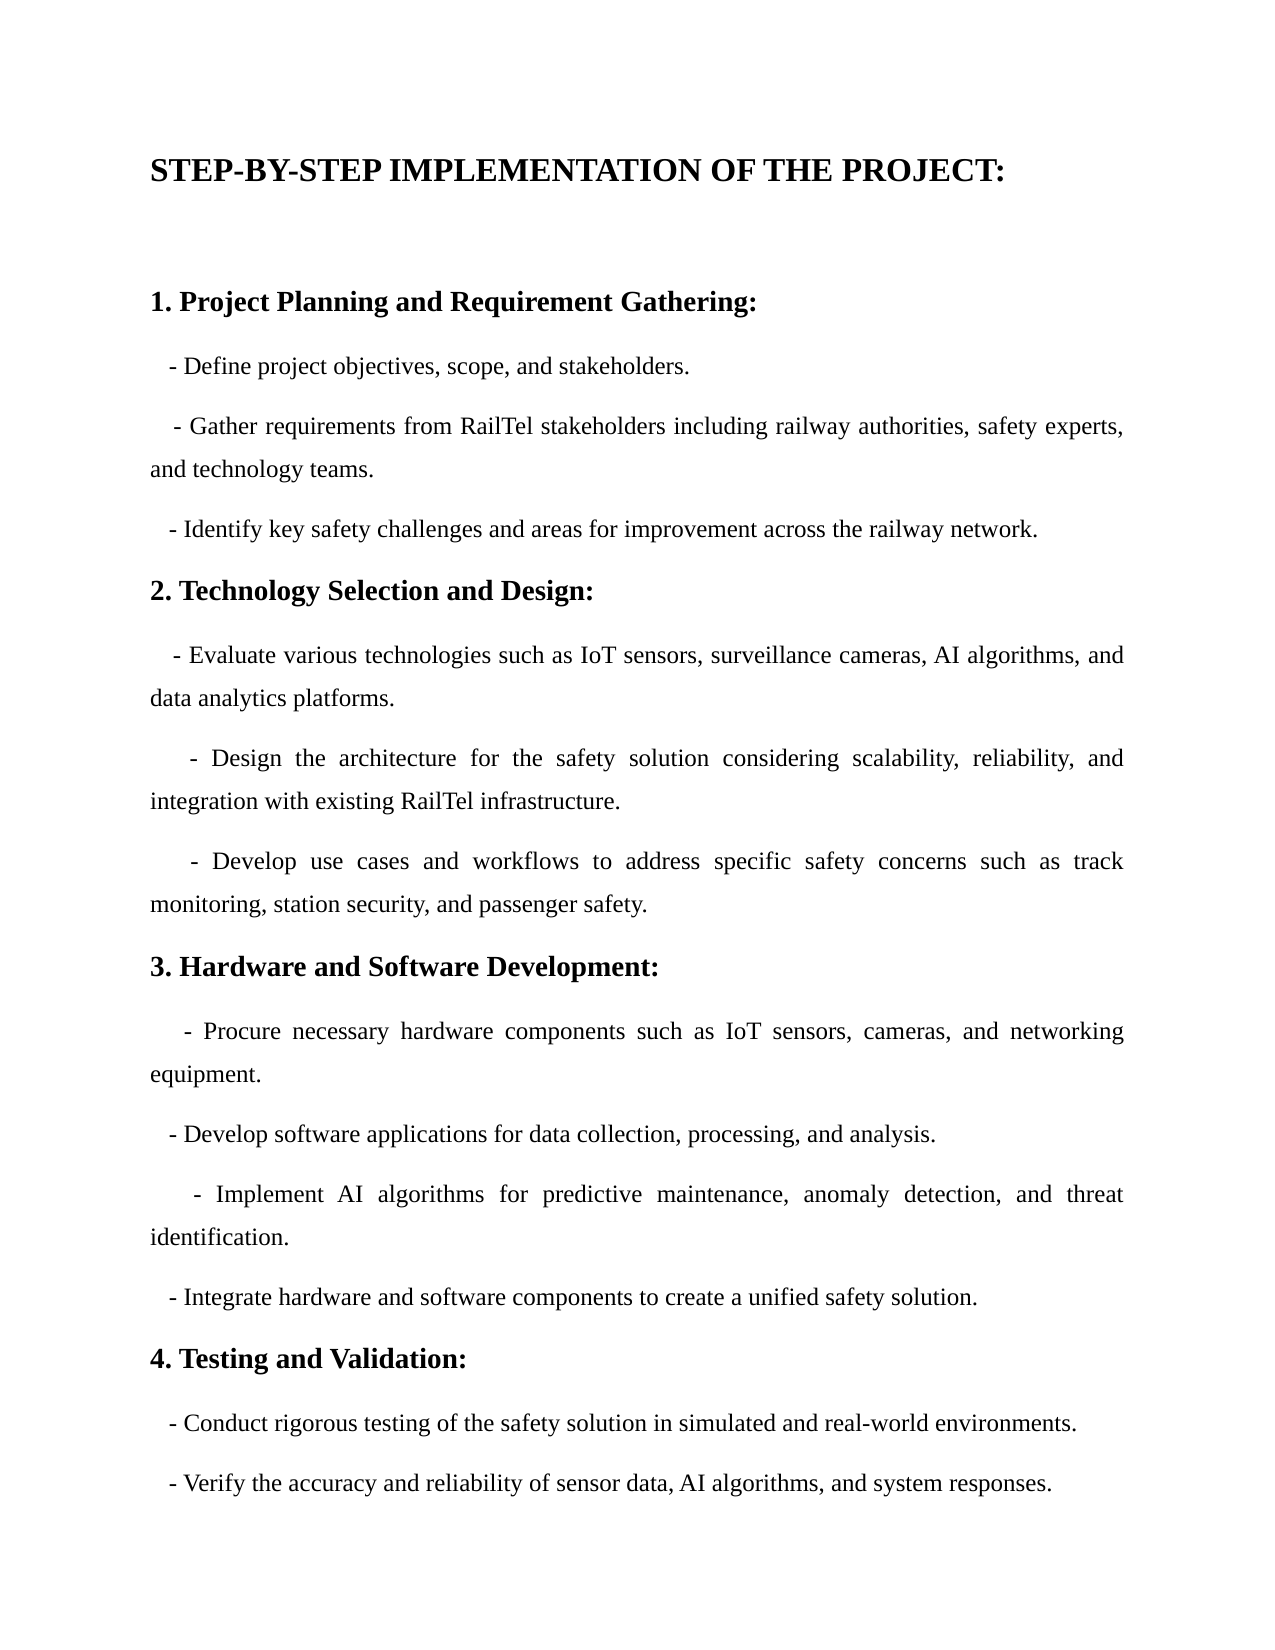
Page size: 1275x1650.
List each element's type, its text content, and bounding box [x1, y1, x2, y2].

text - Design the architecture for the safety solution considering scalability, reliability, and integration with existing RailTel infrastructure. [150, 743, 1125, 815]
text - Verify the accuracy and reliability of sensor data, AI algorithms, and system responses. [150, 1468, 1125, 1497]
text - Develop software applications for data collection, processing, and analysis. [150, 1119, 1125, 1148]
text - Implement AI algorithms for predictive maintenance, anomaly detection, and threat identification. [150, 1179, 1125, 1251]
text STEP-BY-STEP IMPLEMENTATION OF THE PROJECT: [150, 150, 1125, 188]
text 1. Project Planning and Requirement Gathering: [150, 284, 1125, 317]
text - Develop use cases and workflows to address specific safety concerns such as track monitoring, station security, and passenger safety. [150, 846, 1125, 918]
text - Integrate hardware and software components to create a unified safety solution. [150, 1282, 1125, 1311]
text - Gather requirements from RailTel stakeholders including railway authorities, safety experts, and technology teams. [150, 411, 1125, 483]
text - Identify key safety challenges and areas for improvement across the railway network. [150, 514, 1125, 542]
text 4. Testing and Validation: [150, 1342, 1125, 1375]
text - Conduct rigorous testing of the safety solution in simulated and real-world environments. [150, 1408, 1125, 1437]
text - Procure necessary hardware components such as IoT sensors, cameras, and networking equipment. [150, 1016, 1125, 1088]
text - Define project objectives, scope, and stakeholders. [150, 351, 1125, 380]
text 2. Technology Selection and Design: [150, 573, 1125, 607]
text 3. Hardware and Software Development: [150, 949, 1125, 983]
text - Evaluate various technologies such as IoT sensors, surveillance cameras, AI algorithms, and data analytics platforms. [150, 640, 1125, 712]
